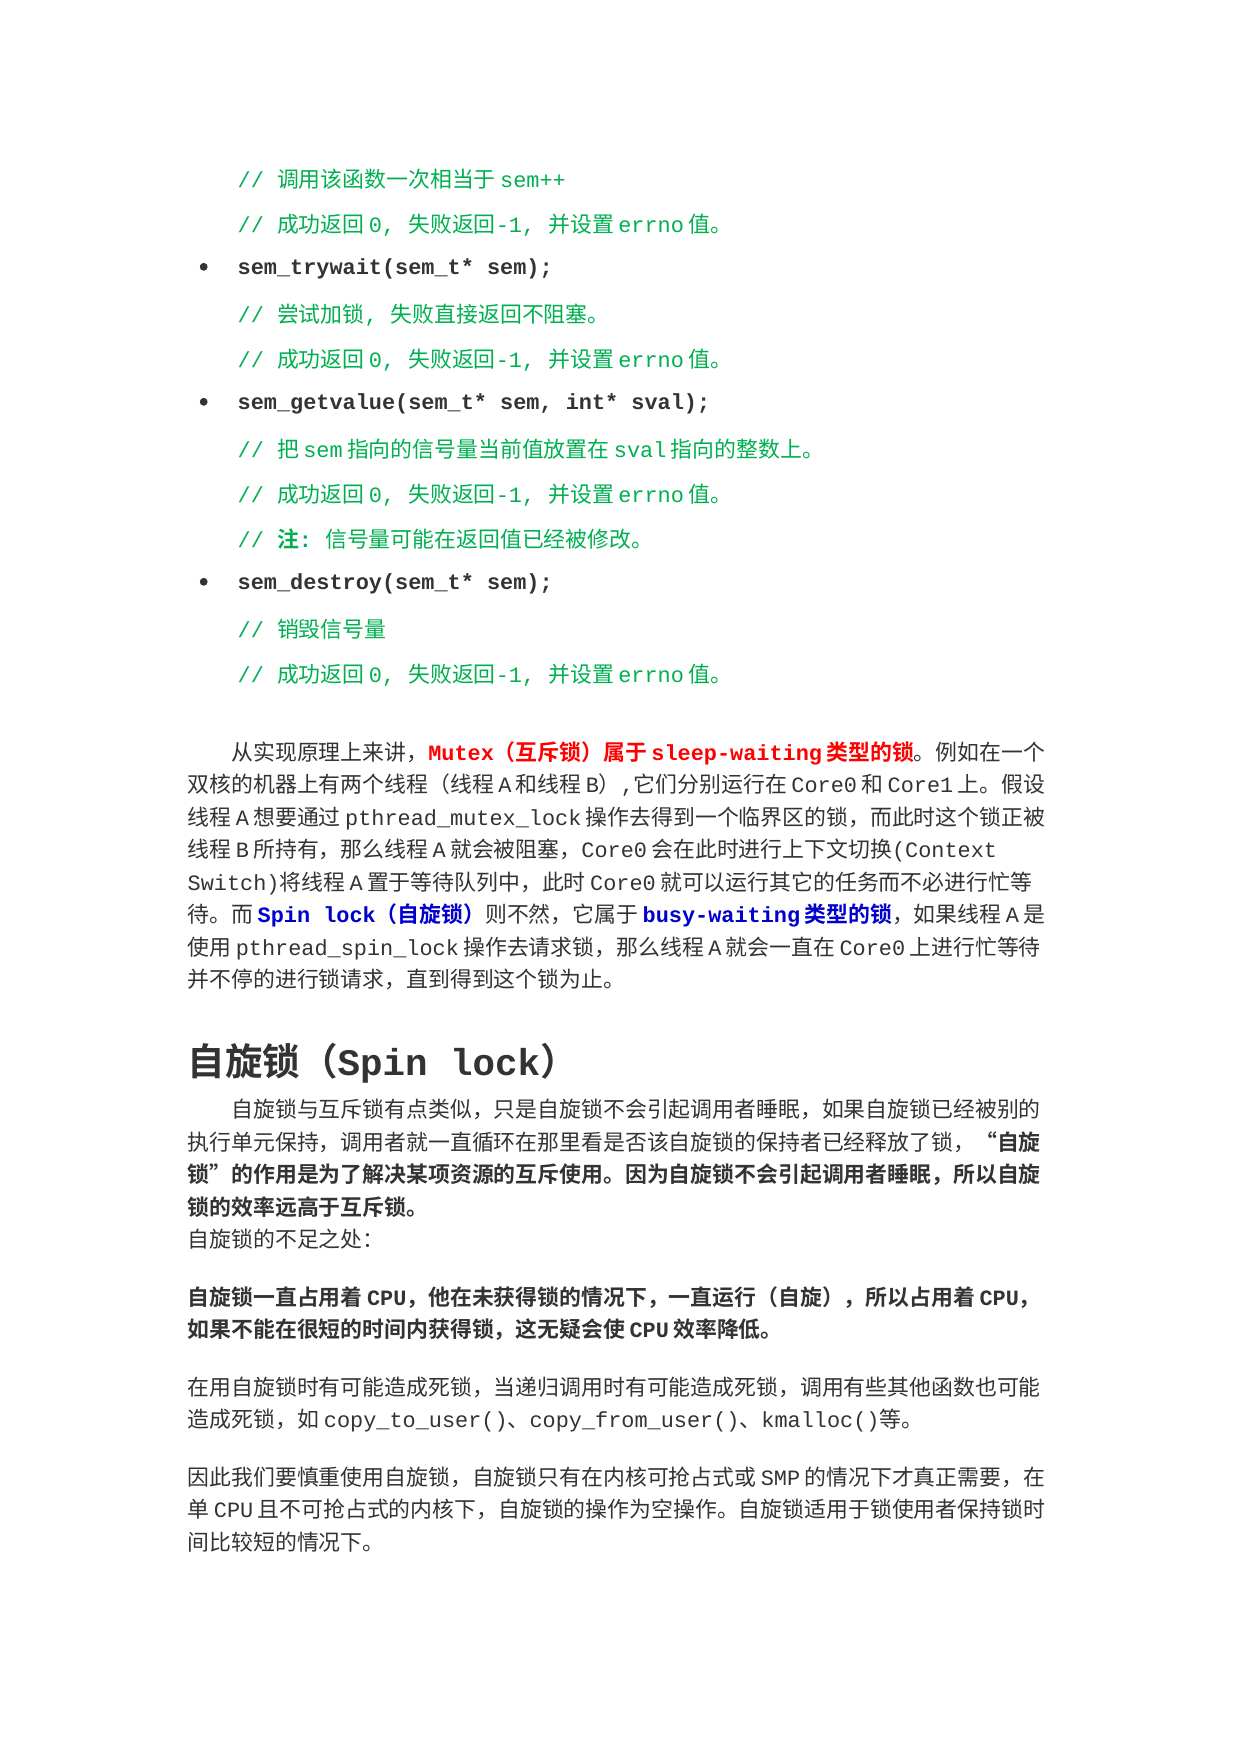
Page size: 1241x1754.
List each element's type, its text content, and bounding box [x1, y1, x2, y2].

text // 成功返回0, 失败返回-1, 并设置errno值。 [237, 477, 1053, 509]
text // 成功返回0, 失败返回-1, 并设置errno值。 [237, 207, 1053, 239]
text 从实现原理上来讲，Mutex（互斥锁）属于sleep-waiting类型的锁。例如在一个双核的机器上有两个线程（线程A和线程B）,它们分别运行在Core0和Core1上。假设线程A想要通过pthread_mutex_lock操作去得到一个临界区的锁，而此时这个锁正被线程B所持有，那么线程A就会被阻塞，Core0会在此时进行上下文切换(Context Switch)将线程A置于等待队列中，此时Core0就可以运行其它的任务而不必进行忙等待。而Spin lock（自旋锁）则不然，它属于busy-waiting类型的锁，如果线程A是使用pthread_spin_lock操作去请求锁，那么线程A就会一直在Core0上进行忙等待并不停的进行锁请求，直到得到这个锁为止。 [187, 734, 1053, 994]
list sem_destroy(sem_t* sem); [200, 567, 1053, 599]
text // 成功返回0, 失败返回-1, 并设置errno值。 [237, 657, 1053, 689]
text 自旋锁与互斥锁有点类似，只是自旋锁不会引起调用者睡眠，如果自旋锁已经被别的执行单元保持，调用者就一直循环在那里看是否该自旋锁的保持者已经释放了锁，“自旋锁”的作用是为了解决某项资源的互斥使用。因为自旋锁不会引起调用者睡眠，所以自旋锁的效率远高于互斥锁。 [187, 1092, 1053, 1222]
text // 调用该函数一次相当于sem++ [237, 162, 1053, 194]
text 自旋锁的不足之处： [187, 1222, 1053, 1254]
text // 尝试加锁, 失败直接返回不阻塞。 [237, 297, 1053, 329]
text // 成功返回0, 失败返回-1, 并设置errno值。 [237, 342, 1053, 374]
text // 注: 信号量可能在返回值已经被修改。 [237, 522, 1053, 554]
list sem_trywait(sem_t* sem); [200, 252, 1053, 284]
text 自旋锁一直占用着CPU，他在未获得锁的情况下，一直运行（自旋），所以占用着CPU，如果不能在很短的时间内获得锁，这无疑会使CPU效率降低。 [187, 1279, 1053, 1344]
text 在用自旋锁时有可能造成死锁，当递归调用时有可能造成死锁，调用有些其他函数也可能造成死锁，如 copy_to_user()、copy_from_user()、kmalloc()等。 [187, 1369, 1053, 1434]
text // 销毁信号量 [237, 612, 1053, 644]
text // 把sem指向的信号量当前值放置在sval指向的整数上。 [237, 432, 1053, 464]
list sem_getvalue(sem_t* sem, int* sval); [200, 387, 1053, 419]
text 自旋锁（Spin lock） [187, 1027, 1053, 1092]
text 因此我们要慎重使用自旋锁，自旋锁只有在内核可抢占式或SMP的情况下才真正需要，在单CPU且不可抢占式的内核下，自旋锁的操作为空操作。自旋锁适用于锁使用者保持锁时间比较短的情况下。 [187, 1459, 1053, 1557]
